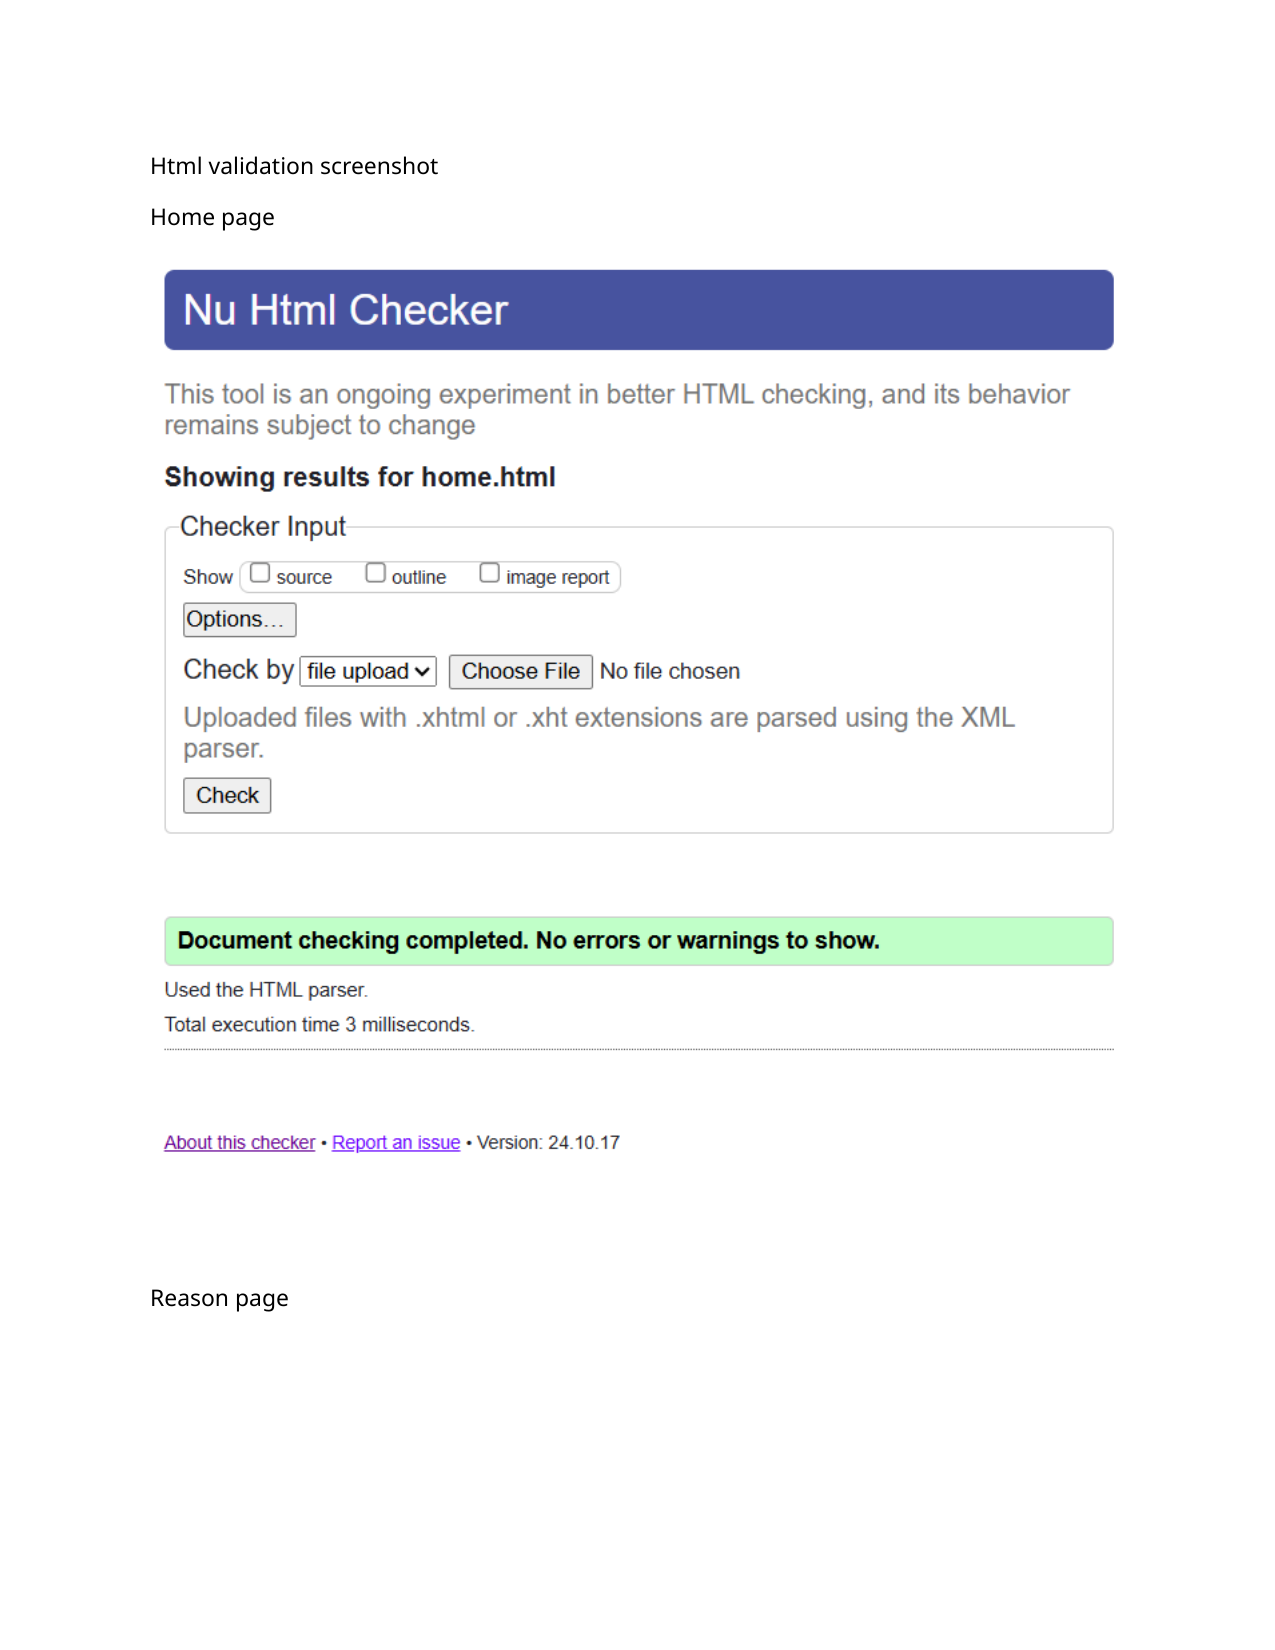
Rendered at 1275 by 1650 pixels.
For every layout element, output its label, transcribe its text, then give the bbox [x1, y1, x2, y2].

text Html validation screenshot [150, 150, 1125, 181]
picture [150, 250, 1125, 1264]
text Reason page [150, 1282, 1125, 1313]
text Home page [150, 200, 1125, 232]
